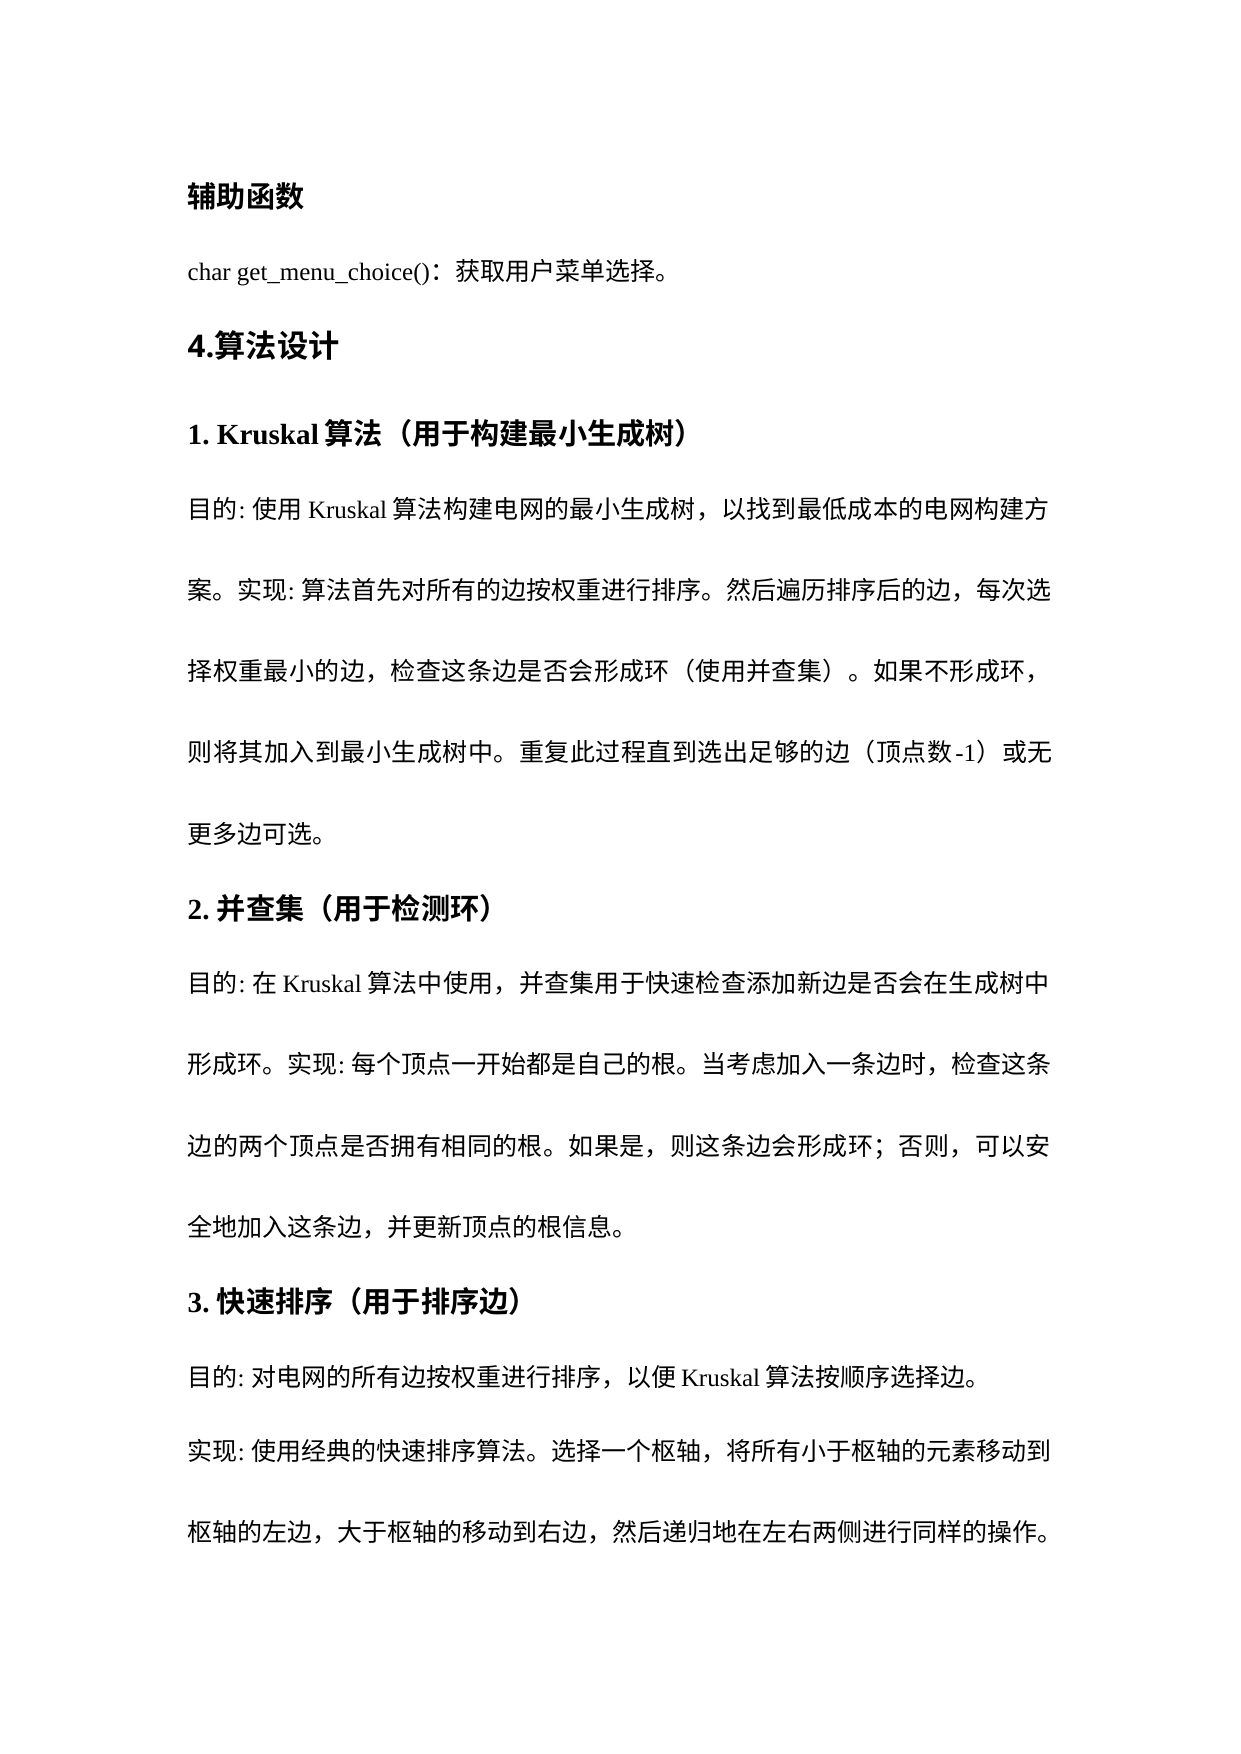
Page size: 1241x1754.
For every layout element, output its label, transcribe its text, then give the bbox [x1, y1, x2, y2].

text 实现: 使用经典的快速排序算法。选择一个枢轴，将所有小于枢轴的元素移动到枢轴的左边，大于枢轴的移动到右边，然后递归地在左右两侧进行同样的操作。 [187, 1417, 1053, 1563]
text 目的: 使用Kruskal算法构建电网的最小生成树，以找到最低成本的电网构建方案。实现: 算法首先对所有的边按权重进行排序。然后遍历排序后的边，每次选择权重最小的边，检查这条边是否会形成环（使用并查集）。如果不形成环，则将其加入到最小生成树中。重复此过程直到选出足够的边（顶点数-1）或无更多边可选。 [187, 475, 1053, 865]
text 1. Kruskal算法（用于构建最小生成树） [187, 399, 1053, 464]
subtitle 4.算法设计 [187, 312, 1053, 377]
text char get_menu_choice()：获取用户菜单选择。 [187, 237, 1053, 302]
text 3. 快速排序（用于排序边） [187, 1267, 1053, 1332]
text 辅助函数 [187, 162, 1053, 227]
text 目的: 对电网的所有边按权重进行排序，以便Kruskal算法按顺序选择边。 [187, 1343, 1053, 1408]
text 2. 并查集（用于检测环） [187, 874, 1053, 939]
text 目的: 在Kruskal算法中使用，并查集用于快速检查添加新边是否会在生成树中形成环。实现: 每个顶点一开始都是自己的根。当考虑加入一条边时，检查这条边的两个顶点是否拥有相同的根。如果是，则这条边会形成环；否则，可以安全地加入这条边，并更新顶点的根信息。 [187, 949, 1053, 1258]
